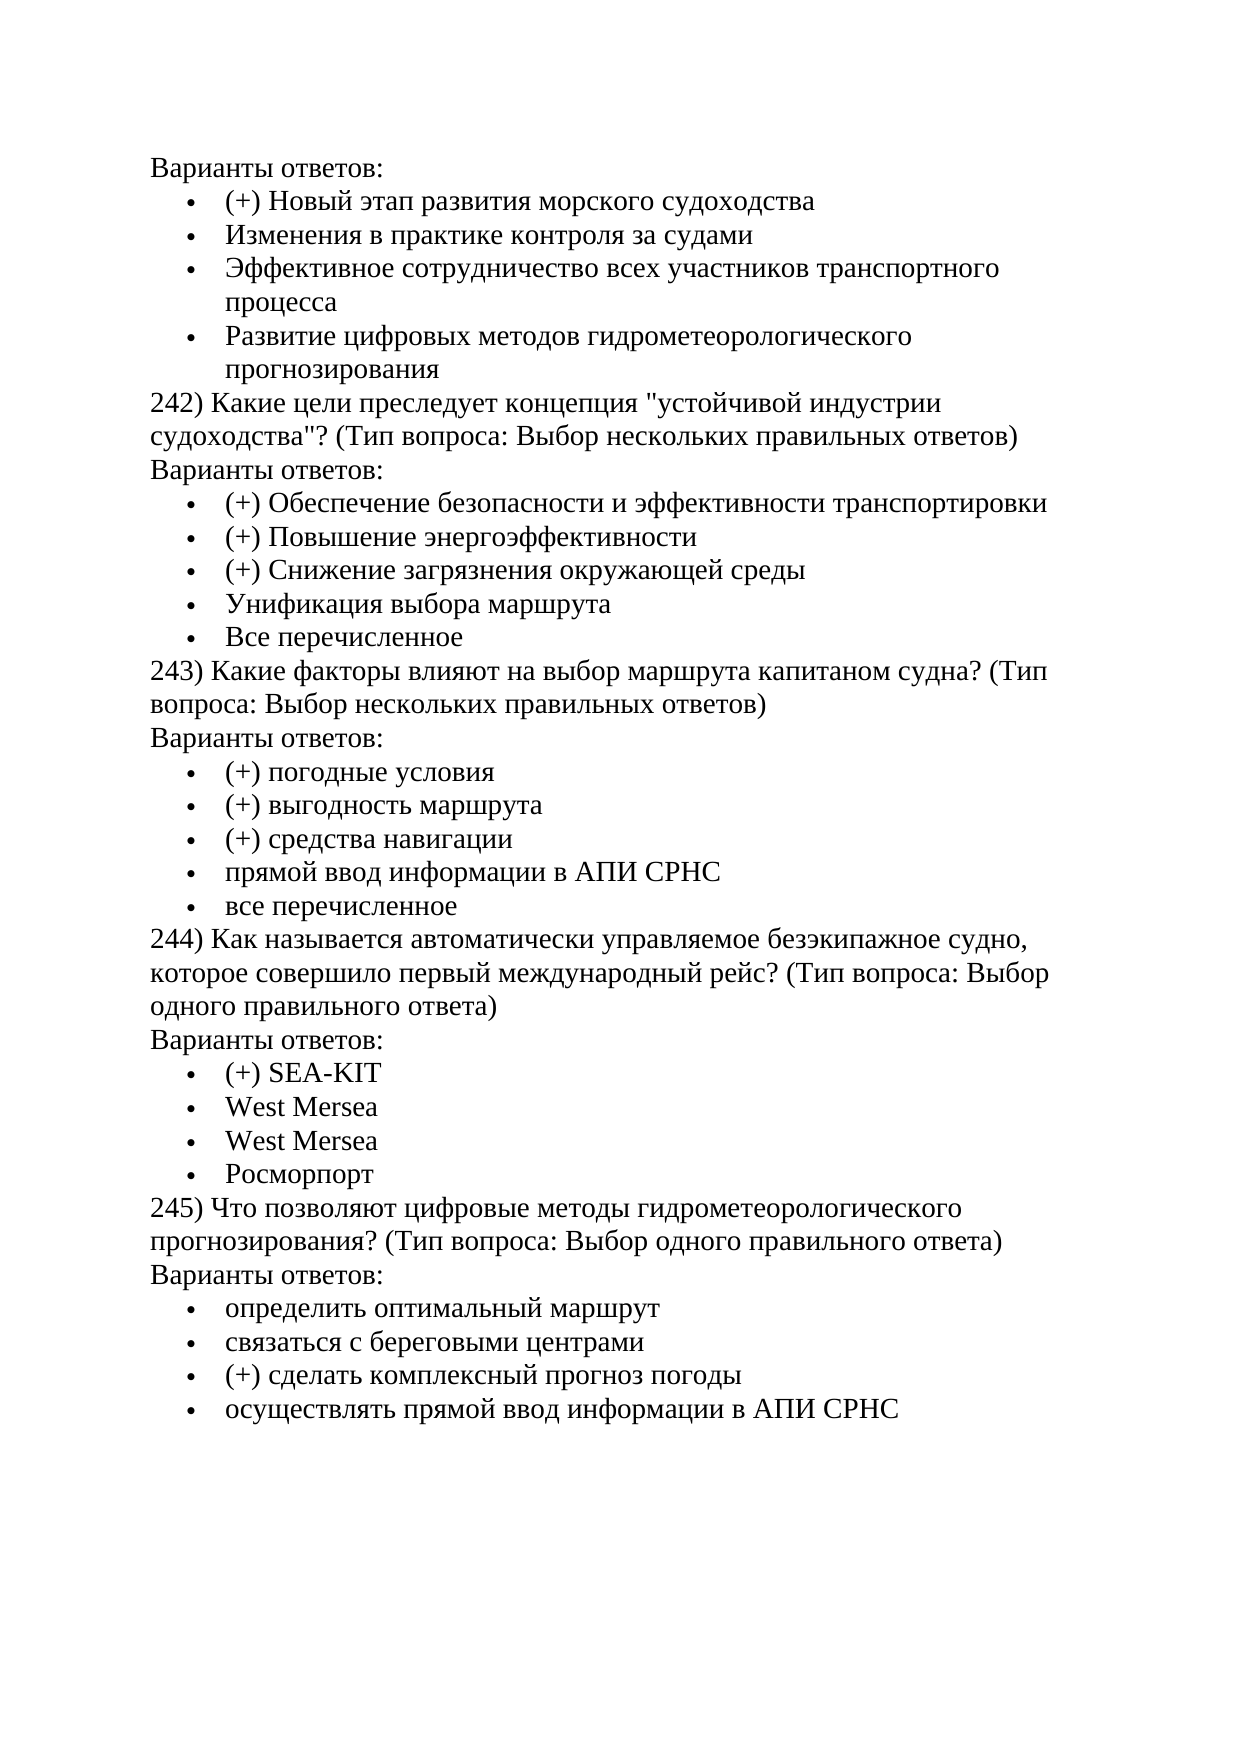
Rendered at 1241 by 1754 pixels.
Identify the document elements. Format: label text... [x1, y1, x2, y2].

text 244) Как называется автоматически управляемое безэкипажное судно, которое совершило первый международный рейс? (Тип вопроса: Выбор одного правильного ответа) [150, 921, 1090, 1022]
text Варианты ответов: [150, 150, 1090, 183]
text Варианты ответов: [150, 720, 1090, 754]
list Изменения в практике контроля за судами [187, 217, 1090, 251]
list West Mersea [187, 1123, 1090, 1156]
list Все перечисленное [187, 619, 1090, 653]
text 245) Что позволяют цифровые методы гидрометеорологического прогнозирования? (Тип вопроса: Выбор одного правильного ответа) [150, 1190, 1090, 1257]
list West Mersea [187, 1089, 1090, 1123]
list все перечисленное [187, 888, 1090, 921]
list Унификация выбора маршрута [187, 586, 1090, 619]
text 243) Какие факторы влияют на выбор маршрута капитаном судна? (Тип вопроса: Выбор нескольких правильных ответов) [150, 653, 1090, 720]
list связаться с береговыми центрами [187, 1324, 1090, 1357]
list Росморпорт [187, 1156, 1090, 1190]
list (+) Снижение загрязнения окружающей среды [187, 552, 1090, 586]
list Развитие цифровых методов гидрометеорологического прогнозирования [187, 318, 1090, 385]
list (+) средства навигации [187, 821, 1090, 854]
list (+) сделать комплексный прогноз погоды [187, 1357, 1090, 1391]
list (+) SEA-KIT [187, 1056, 1090, 1089]
list осуществлять прямой ввод информации в АПИ СРНС [187, 1391, 1090, 1424]
list Эффективное сотрудничество всех участников транспортного процесса [187, 251, 1090, 318]
text Варианты ответов: [150, 1257, 1090, 1290]
list (+) Повышение энергоэффективности [187, 519, 1090, 552]
list определить оптимальный маршрут [187, 1290, 1090, 1324]
list прямой ввод информации в АПИ СРНС [187, 854, 1090, 888]
text 242) Какие цели преследует концепция "устойчивой индустрии судоходства"? (Тип вопроса: Выбор нескольких правильных ответов) [150, 385, 1090, 452]
text Варианты ответов: [150, 1022, 1090, 1056]
text Варианты ответов: [150, 452, 1090, 485]
list (+) выгодность маршрута [187, 787, 1090, 821]
list (+) Новый этап развития морского судоходства [187, 183, 1090, 217]
list (+) Обеспечение безопасности и эффективности транспортировки [187, 485, 1090, 519]
list (+) погодные условия [187, 754, 1090, 787]
